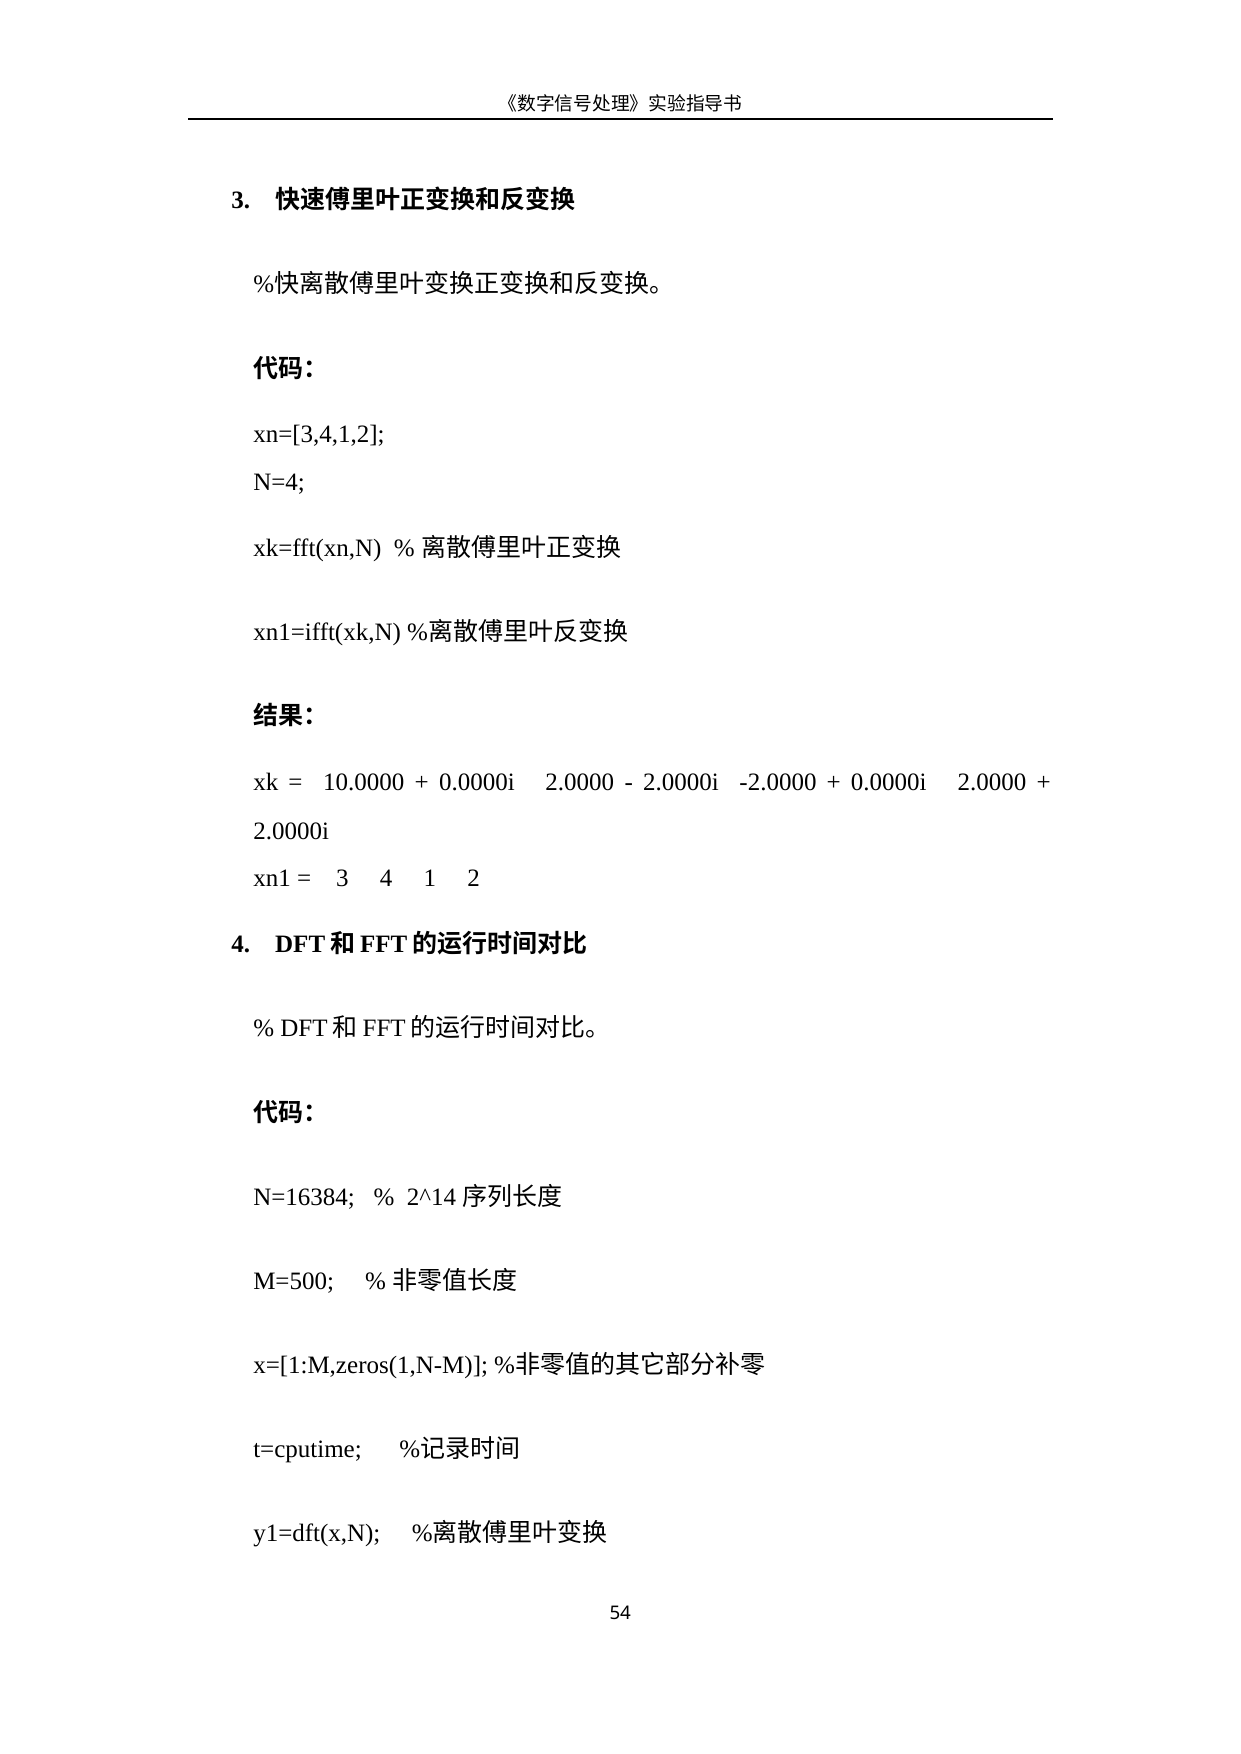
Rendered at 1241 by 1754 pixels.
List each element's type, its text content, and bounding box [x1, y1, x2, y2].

list DFT和FFT的运行时间对比 [231, 909, 1053, 975]
text N=4; [253, 465, 1053, 498]
text xn1=ifft(xk,N) %离散傅里叶反变换 [253, 596, 1053, 662]
text 代码： [253, 1077, 1053, 1143]
text x=[1:M,zeros(1,N-M)]; %非零值的其它部分补零 [253, 1330, 1053, 1396]
text 代码： [253, 333, 1053, 399]
text %快离散傅里叶变换正变换和反变换。 [253, 249, 1053, 315]
text M=500; % 非零值长度 [253, 1246, 1053, 1312]
text xk=fft(xn,N) % 离散傅里叶正变换 [253, 512, 1053, 578]
text xk = 10.0000 + 0.0000i 2.0000 - 2.0000i -2.0000 + 0.0000i 2.0000 + 2.0000i [253, 764, 1053, 847]
text y1=dft(x,N); %离散傅里叶变换 [253, 1498, 1053, 1564]
text 结果： [253, 680, 1053, 746]
text t=cputime; %记录时间 [253, 1414, 1053, 1480]
text xn=[3,4,1,2]; [253, 417, 1053, 450]
text N=16384; % 2^14 序列长度 [253, 1161, 1053, 1227]
text xn1 = 3 4 1 2 [253, 861, 1053, 894]
list 快速傅里叶正变换和反变换 [231, 165, 1053, 231]
text % DFT和FFT的运行时间对比。 [253, 993, 1053, 1059]
